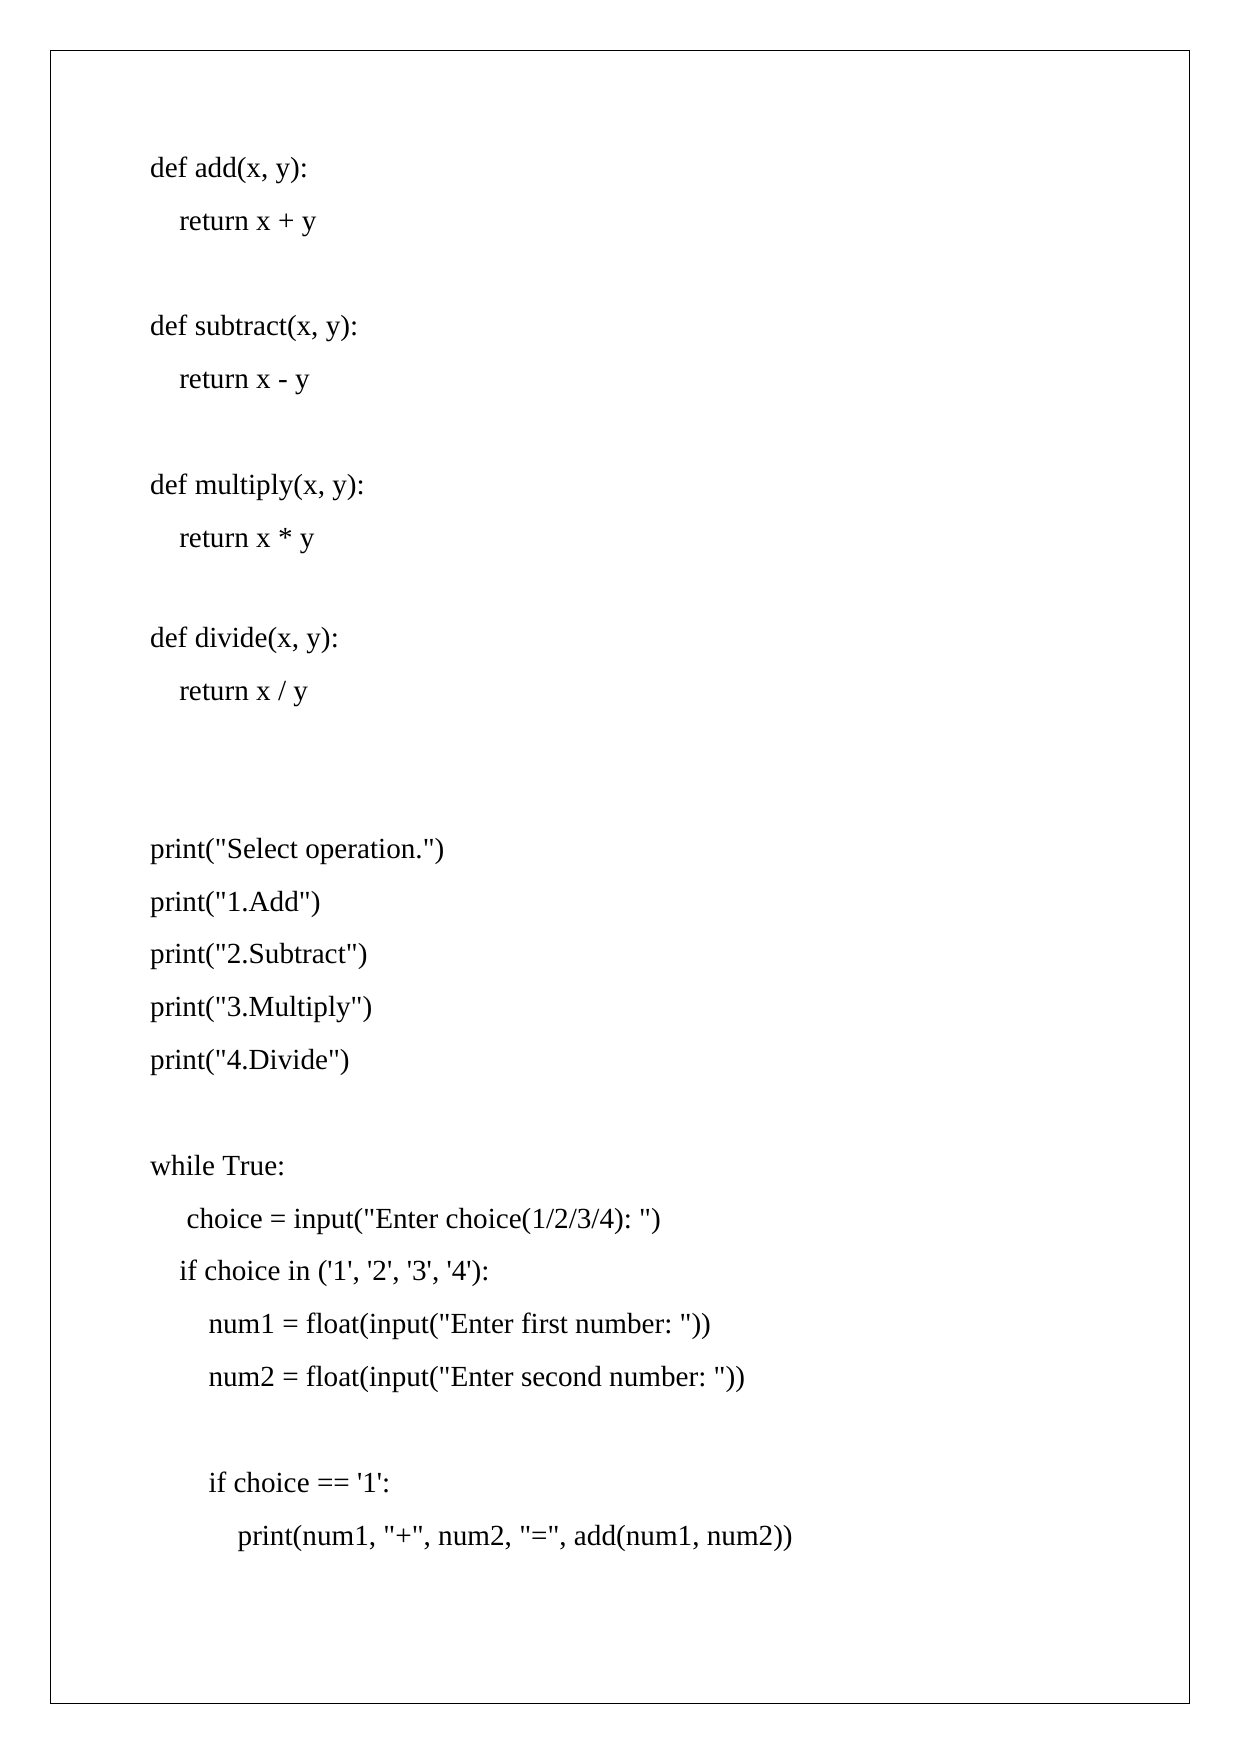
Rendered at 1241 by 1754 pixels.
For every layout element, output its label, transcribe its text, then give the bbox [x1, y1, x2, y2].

text print("3.Multiply") [150, 989, 1090, 1023]
text print(num1, "+", num2, "=", add(num1, num2)) [150, 1518, 1090, 1551]
text print("1.Add") [150, 884, 1090, 917]
text def divide(x, y): [150, 620, 1090, 653]
text if choice == '1': [150, 1465, 1090, 1498]
text def add(x, y): [150, 150, 1090, 183]
text choice = input("Enter choice(1/2/3/4): ") [150, 1201, 1090, 1234]
text while True: [150, 1148, 1090, 1181]
text print("4.Divide") [150, 1042, 1090, 1076]
text return x - y [150, 361, 1090, 395]
text num2 = float(input("Enter second number: ")) [150, 1359, 1090, 1393]
text def subtract(x, y): [150, 308, 1090, 342]
text return x * y [150, 520, 1090, 553]
text if choice in ('1', '2', '3', '4'): [150, 1253, 1090, 1287]
text return x / y [150, 673, 1090, 706]
text def multiply(x, y): [150, 467, 1090, 500]
text return x + y [150, 203, 1090, 236]
text num1 = float(input("Enter first number: ")) [150, 1306, 1090, 1340]
text print("2.Subtract") [150, 937, 1090, 970]
text print("Select operation.") [150, 831, 1090, 864]
